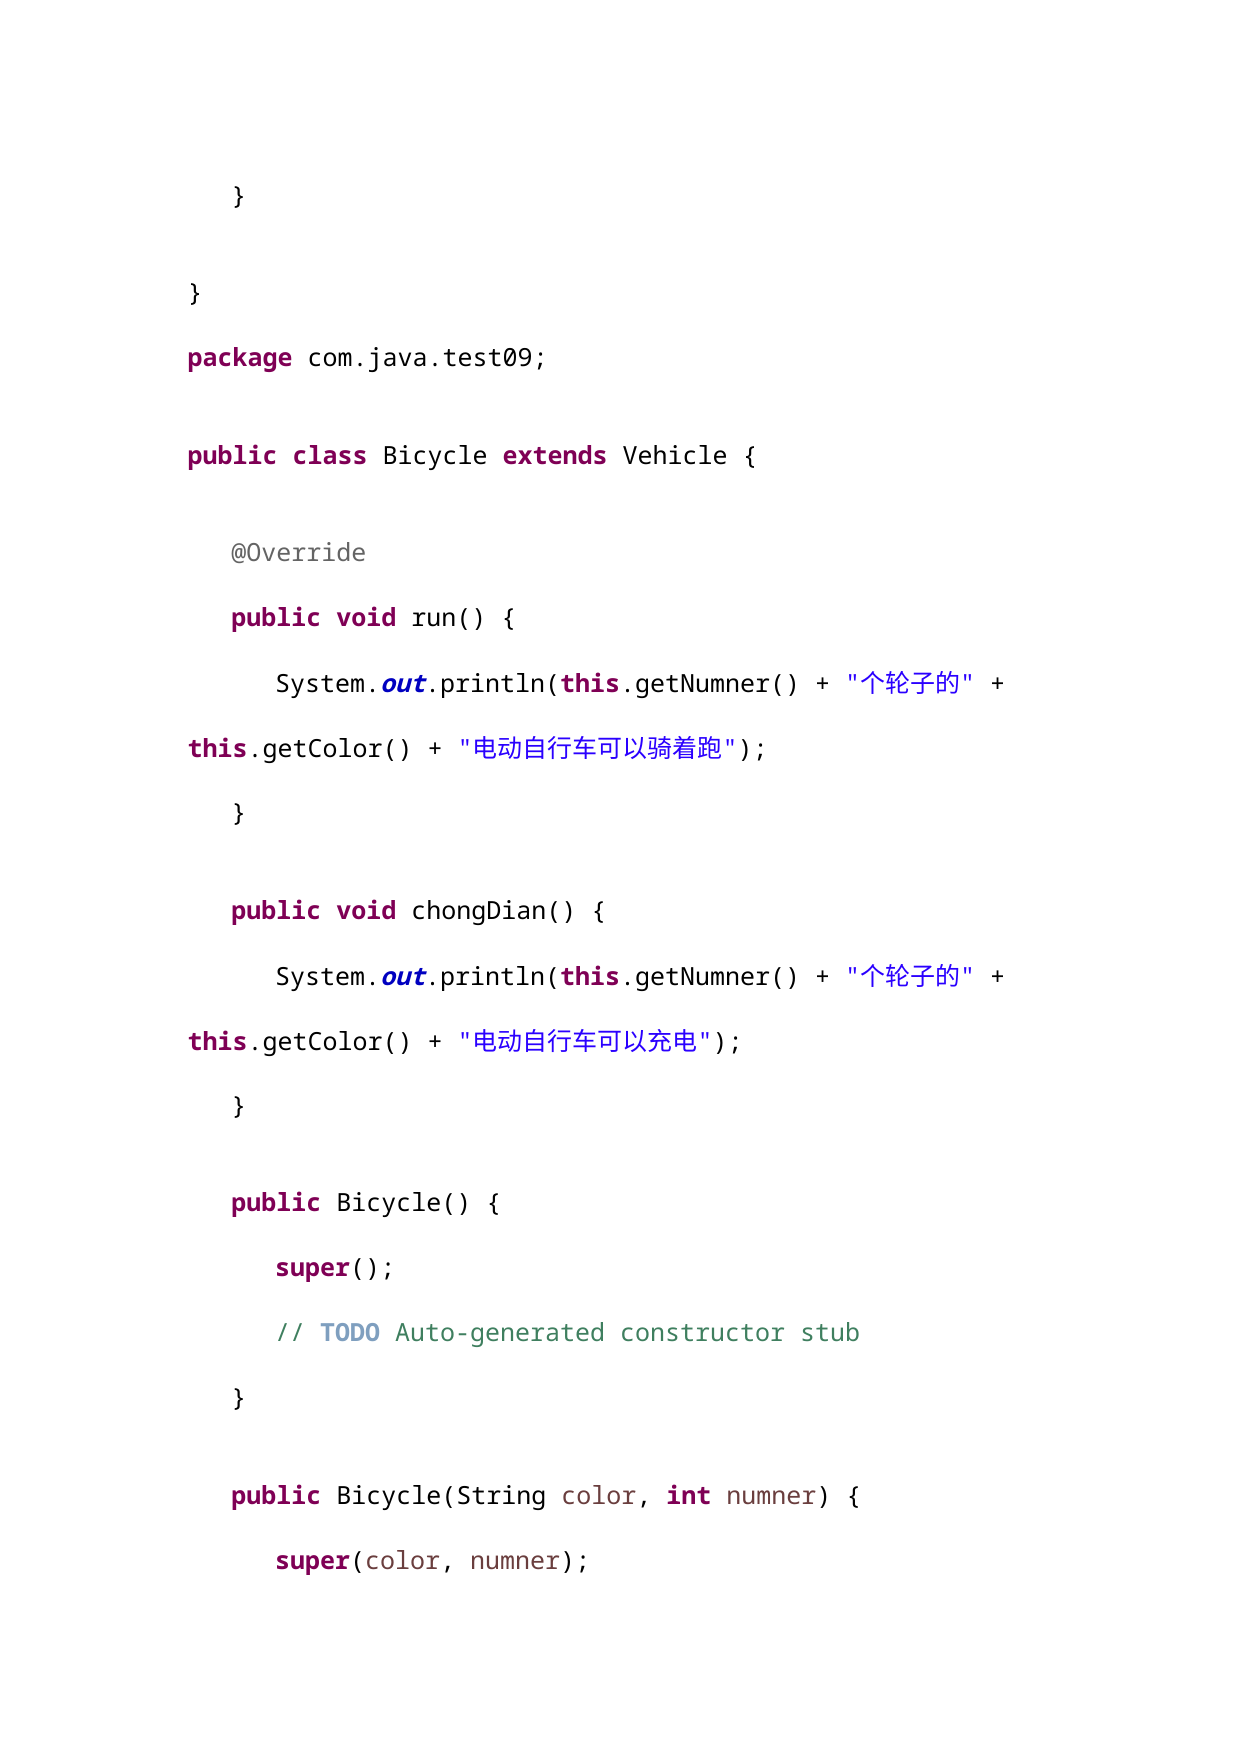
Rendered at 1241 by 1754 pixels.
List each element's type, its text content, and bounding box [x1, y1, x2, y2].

text public class Bicycle extends Vehicle { [187, 422, 1053, 487]
text // TODO Auto-generated constructor stub [187, 1299, 1053, 1364]
text package com.java.test09; [187, 324, 1053, 389]
text super(color, numner); [187, 1527, 1053, 1592]
text System.out.println(this.getNumner() + "个轮子的" + this.getColor() + "电动自行车可以骑着跑"); [187, 649, 1053, 779]
text System.out.println(this.getNumner() + "个轮子的" + this.getColor() + "电动自行车可以充电"); [187, 942, 1053, 1072]
text public void chongDian() { [187, 877, 1053, 942]
text } [187, 779, 1053, 844]
text super(); [187, 1234, 1053, 1299]
text } [187, 259, 1053, 324]
text } [187, 162, 1053, 227]
text public Bicycle() { [187, 1169, 1053, 1234]
text @Override [187, 519, 1053, 584]
text public void run() { [187, 584, 1053, 649]
text } [187, 1364, 1053, 1429]
text public Bicycle(String color, int numner) { [187, 1462, 1053, 1527]
text } [187, 1072, 1053, 1137]
